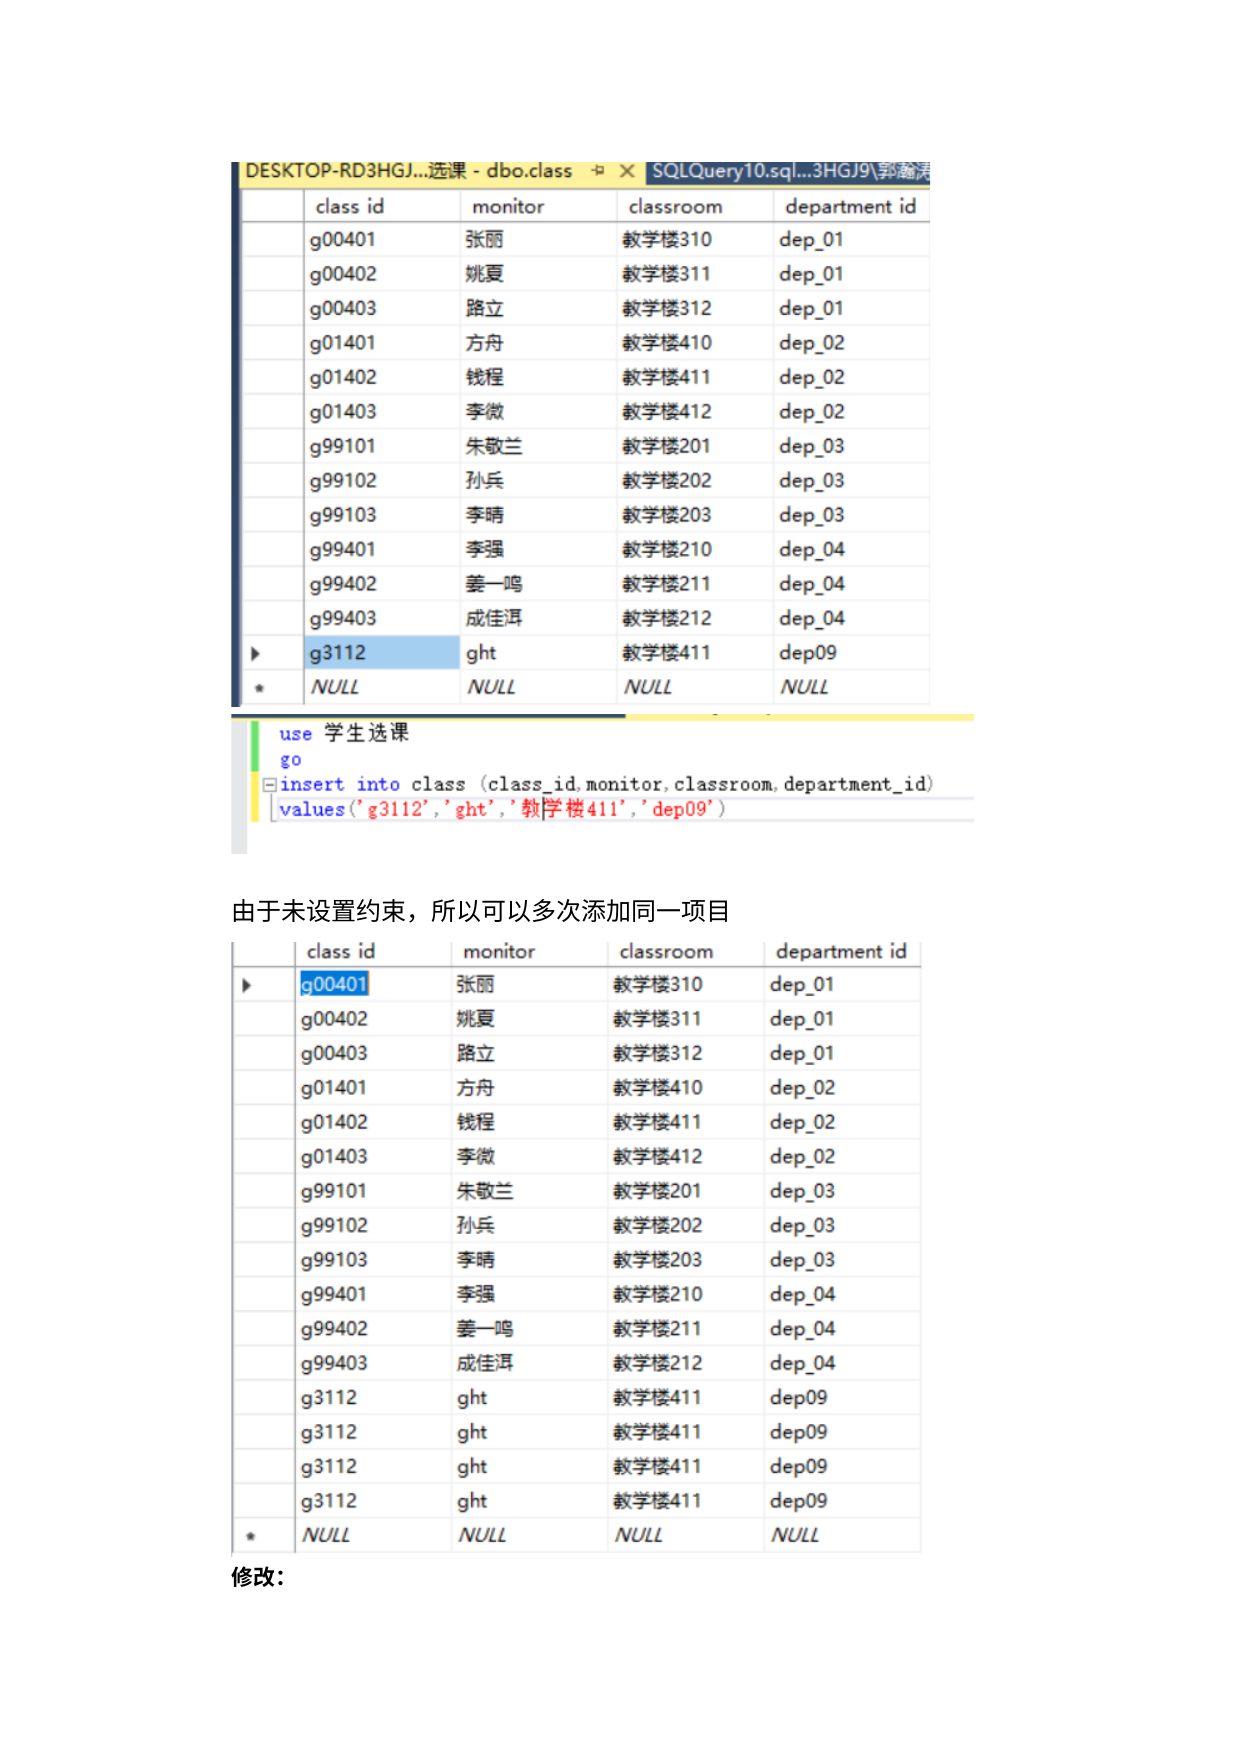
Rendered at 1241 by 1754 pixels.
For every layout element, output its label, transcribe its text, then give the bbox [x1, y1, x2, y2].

picture [231, 942, 929, 1557]
picture [231, 162, 930, 707]
list 由于未设置约束，所以可以多次添加同一项目 [187, 877, 1053, 942]
list 修改： [187, 1559, 1053, 1592]
picture [231, 714, 974, 854]
